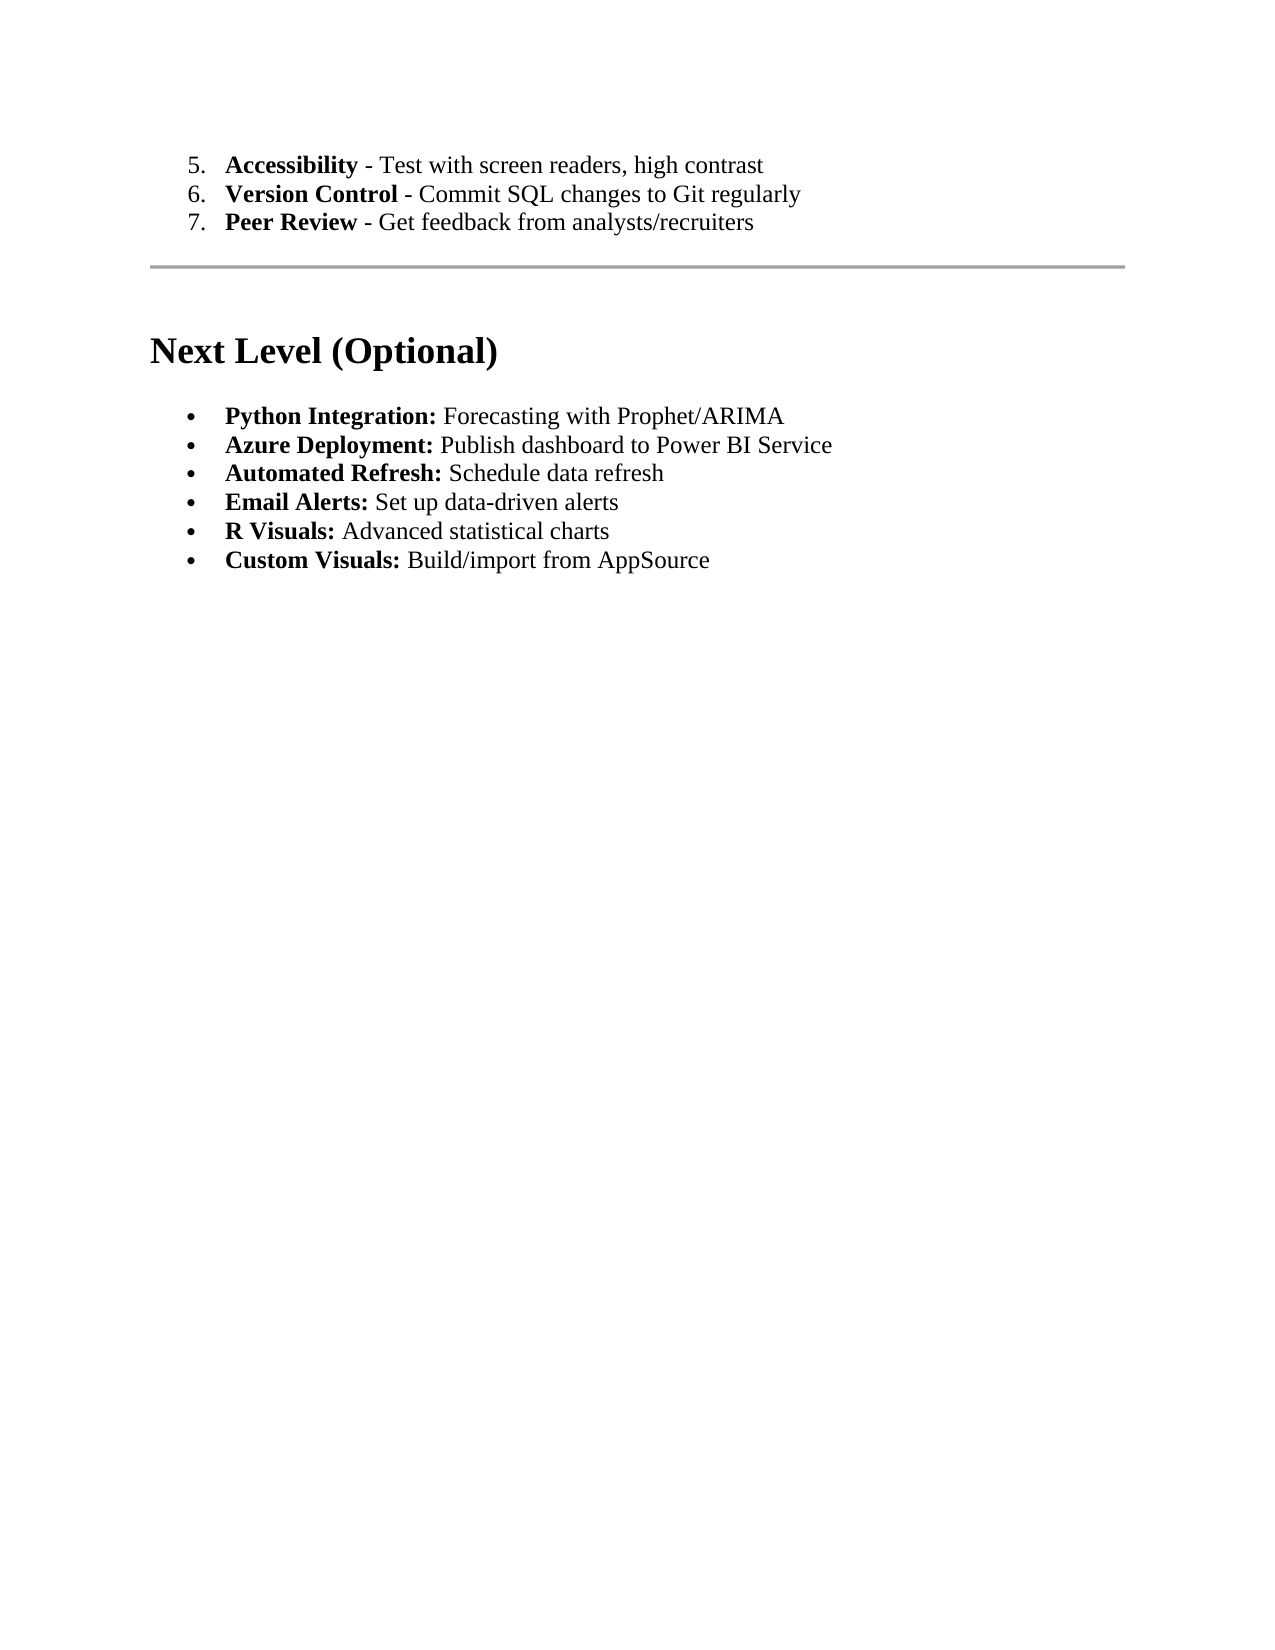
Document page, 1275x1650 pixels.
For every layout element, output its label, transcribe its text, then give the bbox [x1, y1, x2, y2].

list Peer Review - Get feedback from analysts/recruiters [187, 207, 1125, 236]
list R Visuals: Advanced statistical charts [187, 516, 1125, 545]
list Automated Refresh: Schedule data refresh [187, 458, 1125, 487]
text Next Level (Optional) [150, 329, 1125, 372]
list Accessibility - Test with screen readers, high contrast [187, 150, 1125, 179]
list Python Integration: Forecasting with Prophet/ARIMA [187, 401, 1125, 430]
list Azure Deployment: Publish dashboard to Power BI Service [187, 430, 1125, 458]
list Email Alerts: Set up data-driven alerts [187, 487, 1125, 516]
list Custom Visuals: Build/import from AppSource [187, 545, 1125, 573]
list Version Control - Commit SQL changes to Git regularly [187, 179, 1125, 207]
